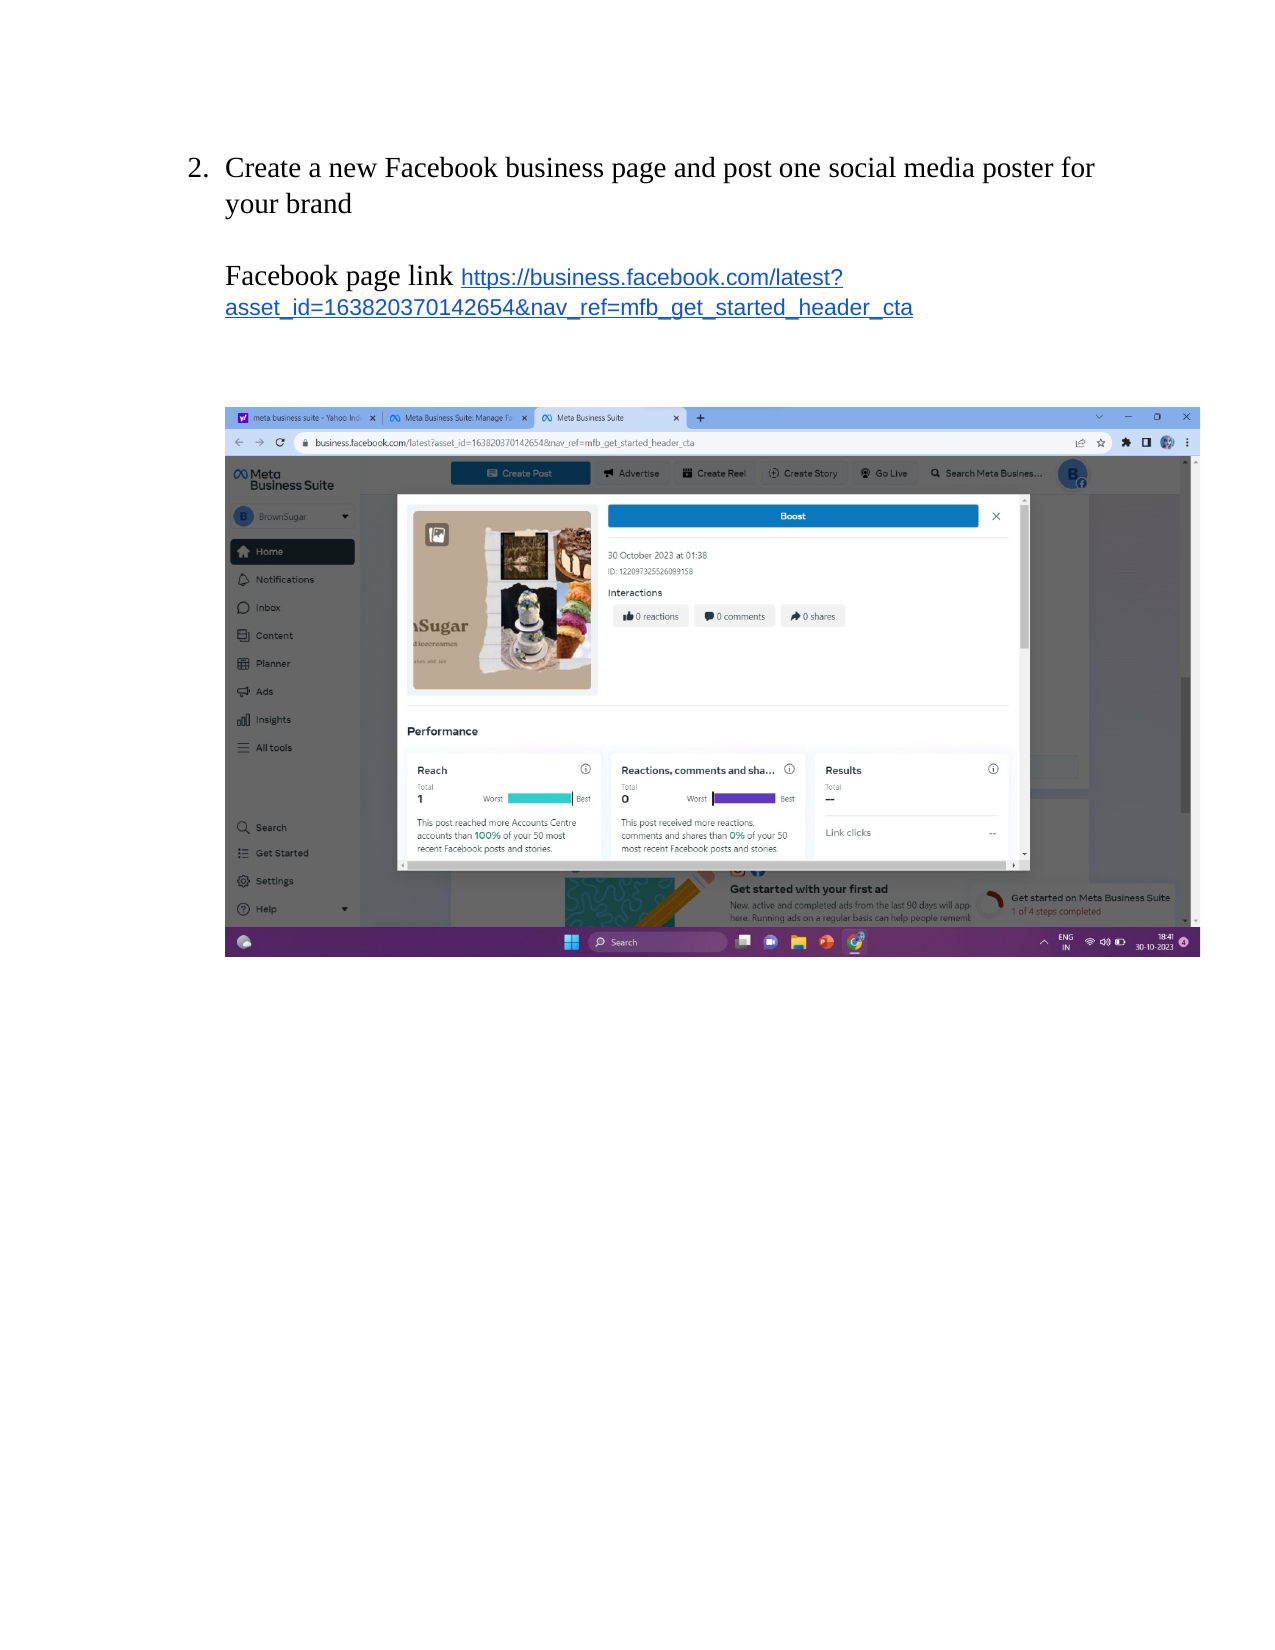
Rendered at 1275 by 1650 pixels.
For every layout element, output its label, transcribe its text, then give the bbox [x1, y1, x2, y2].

picture [225, 407, 1200, 957]
list Create a new Facebook business page and post one social media poster for your brand [187, 150, 1125, 220]
list Facebook page link https://business.facebook.com/latest?asset_id=163820370142654&nav_ref=mfb_get_started_header_cta [225, 258, 1125, 320]
